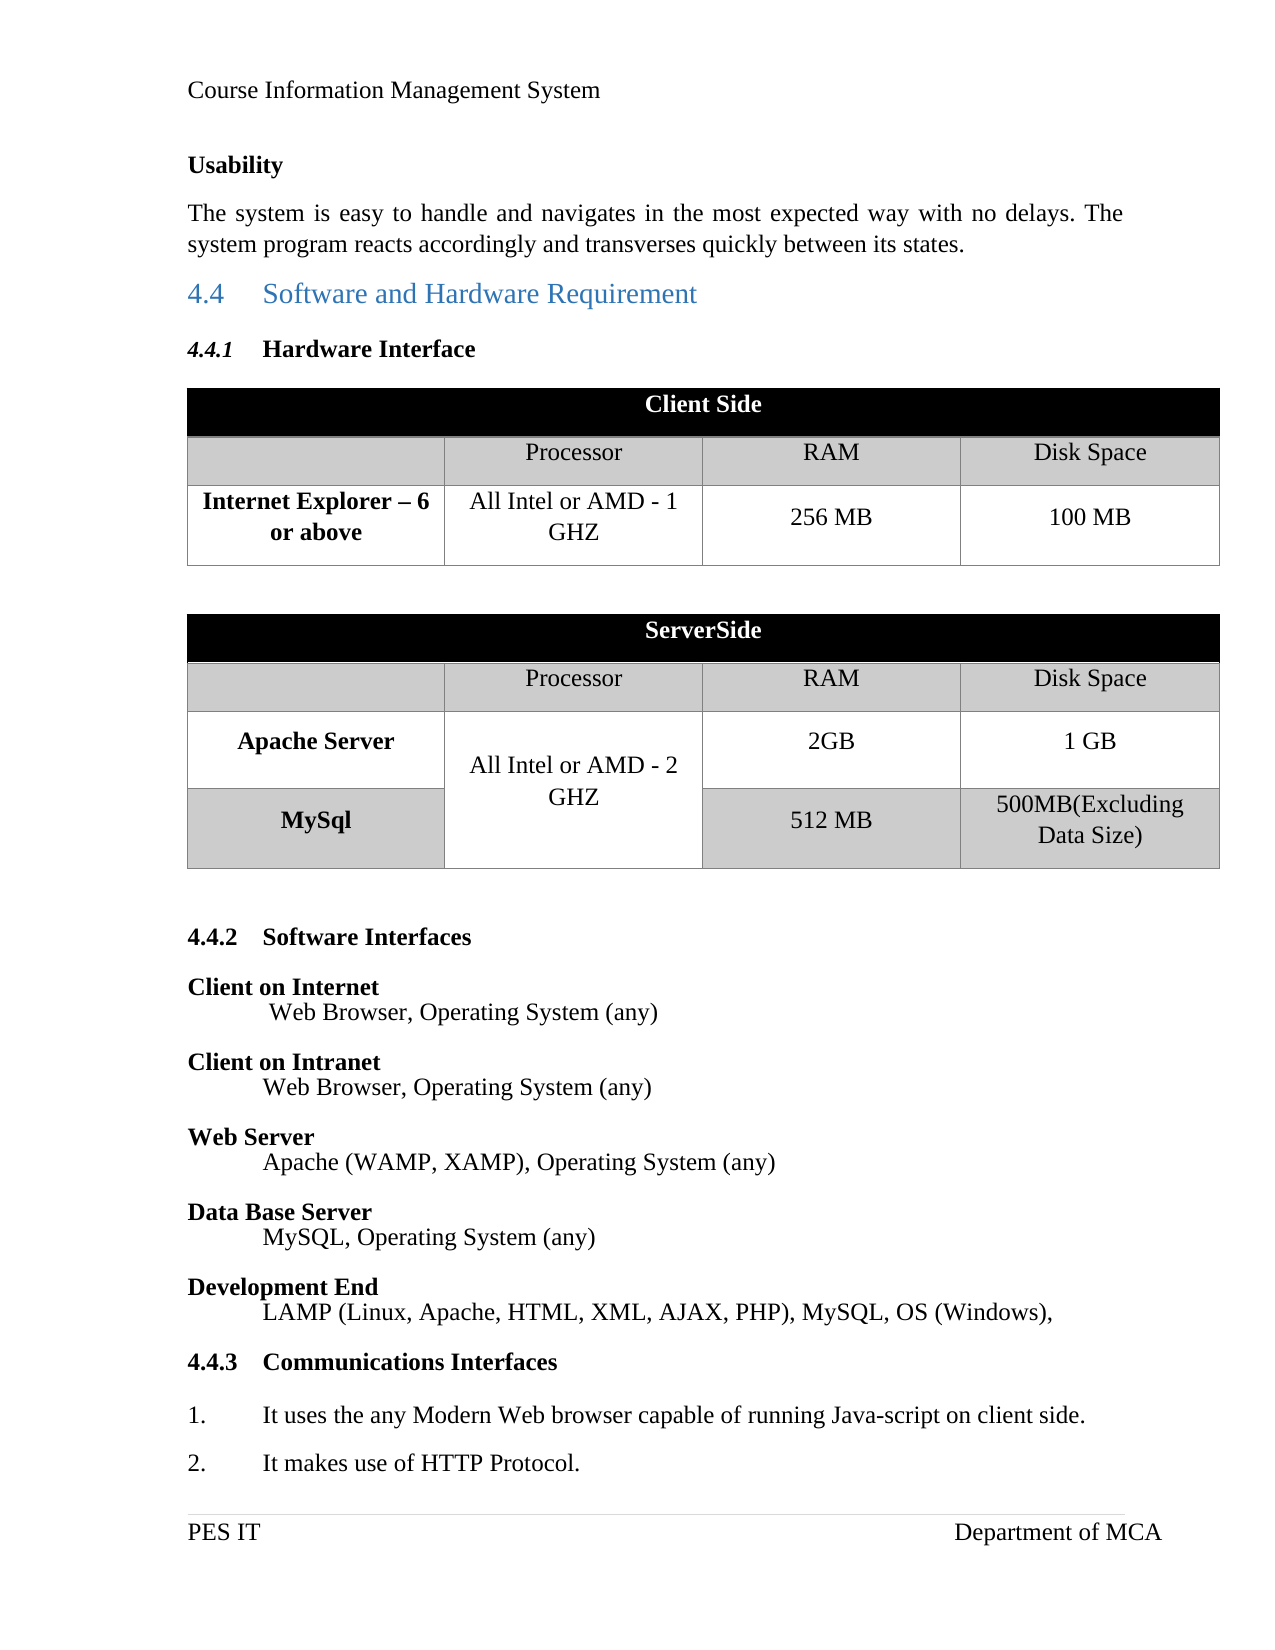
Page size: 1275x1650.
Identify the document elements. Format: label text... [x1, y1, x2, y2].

text Client on Internet [187, 975, 1125, 1000]
table_cell Disk Space [961, 438, 1219, 485]
table_header Client Side [188, 389, 1219, 436]
text Web Server [187, 1125, 1125, 1150]
text LAMP (Linux, Apache, HTML, XML, AJAX, PHP), MySQL, OS (Windows), [187, 1300, 1125, 1325]
table_cell 100 MB [961, 486, 1219, 565]
text Development End [187, 1275, 1125, 1300]
table_cell [188, 664, 444, 711]
table_cell RAM [703, 664, 960, 711]
text Client on Intranet [187, 1050, 1125, 1075]
table_cell Apache Server [188, 712, 444, 788]
table_cell [188, 438, 444, 485]
table_cell RAM [703, 438, 960, 485]
subtitle Software Interfaces [187, 925, 1125, 950]
subtitle Hardware Interface [187, 338, 1125, 363]
table_cell All Intel or AMD - 2 GHZ [445, 712, 702, 868]
text MySQL, Operating System (any) [187, 1225, 1125, 1250]
table_cell Processor [445, 664, 702, 711]
text Data Base Server [187, 1200, 1125, 1225]
table_cell 1 GB [961, 712, 1219, 788]
text 2. It makes use of HTTP Protocol. [187, 1448, 1125, 1476]
table_cell Processor [445, 438, 702, 485]
table_cell 2GB [703, 712, 960, 788]
table_header ServerSide [188, 615, 1219, 662]
table_cell 256 MB [703, 486, 960, 565]
table_cell MySql [188, 789, 444, 868]
table_cell All Intel or AMD - 1 GHZ [445, 486, 702, 565]
text The system is easy to handle and navigates in the most expected way with no delays. The system program reacts accordingly and transverses quickly between its states. [187, 198, 1125, 257]
table_cell Disk Space [961, 664, 1219, 711]
subtitle Communications Interfaces [187, 1350, 1125, 1375]
text Usability [187, 150, 1125, 179]
table_cell 512 MB [703, 789, 960, 868]
subtitle Software and Hardware Requirement [187, 276, 1125, 310]
text Web Browser, Operating System (any) [187, 1075, 1125, 1100]
table_cell Internet Explorer – 6 or above [188, 486, 444, 565]
table_cell 500MB(Excluding Data Size) [961, 789, 1219, 868]
text Apache (WAMP, XAMP), Operating System (any) [187, 1150, 1125, 1175]
text 1. It uses the any Modern Web browser capable of running Java-script on client side. [187, 1400, 1125, 1429]
text Web Browser, Operating System (any) [187, 1000, 1125, 1025]
